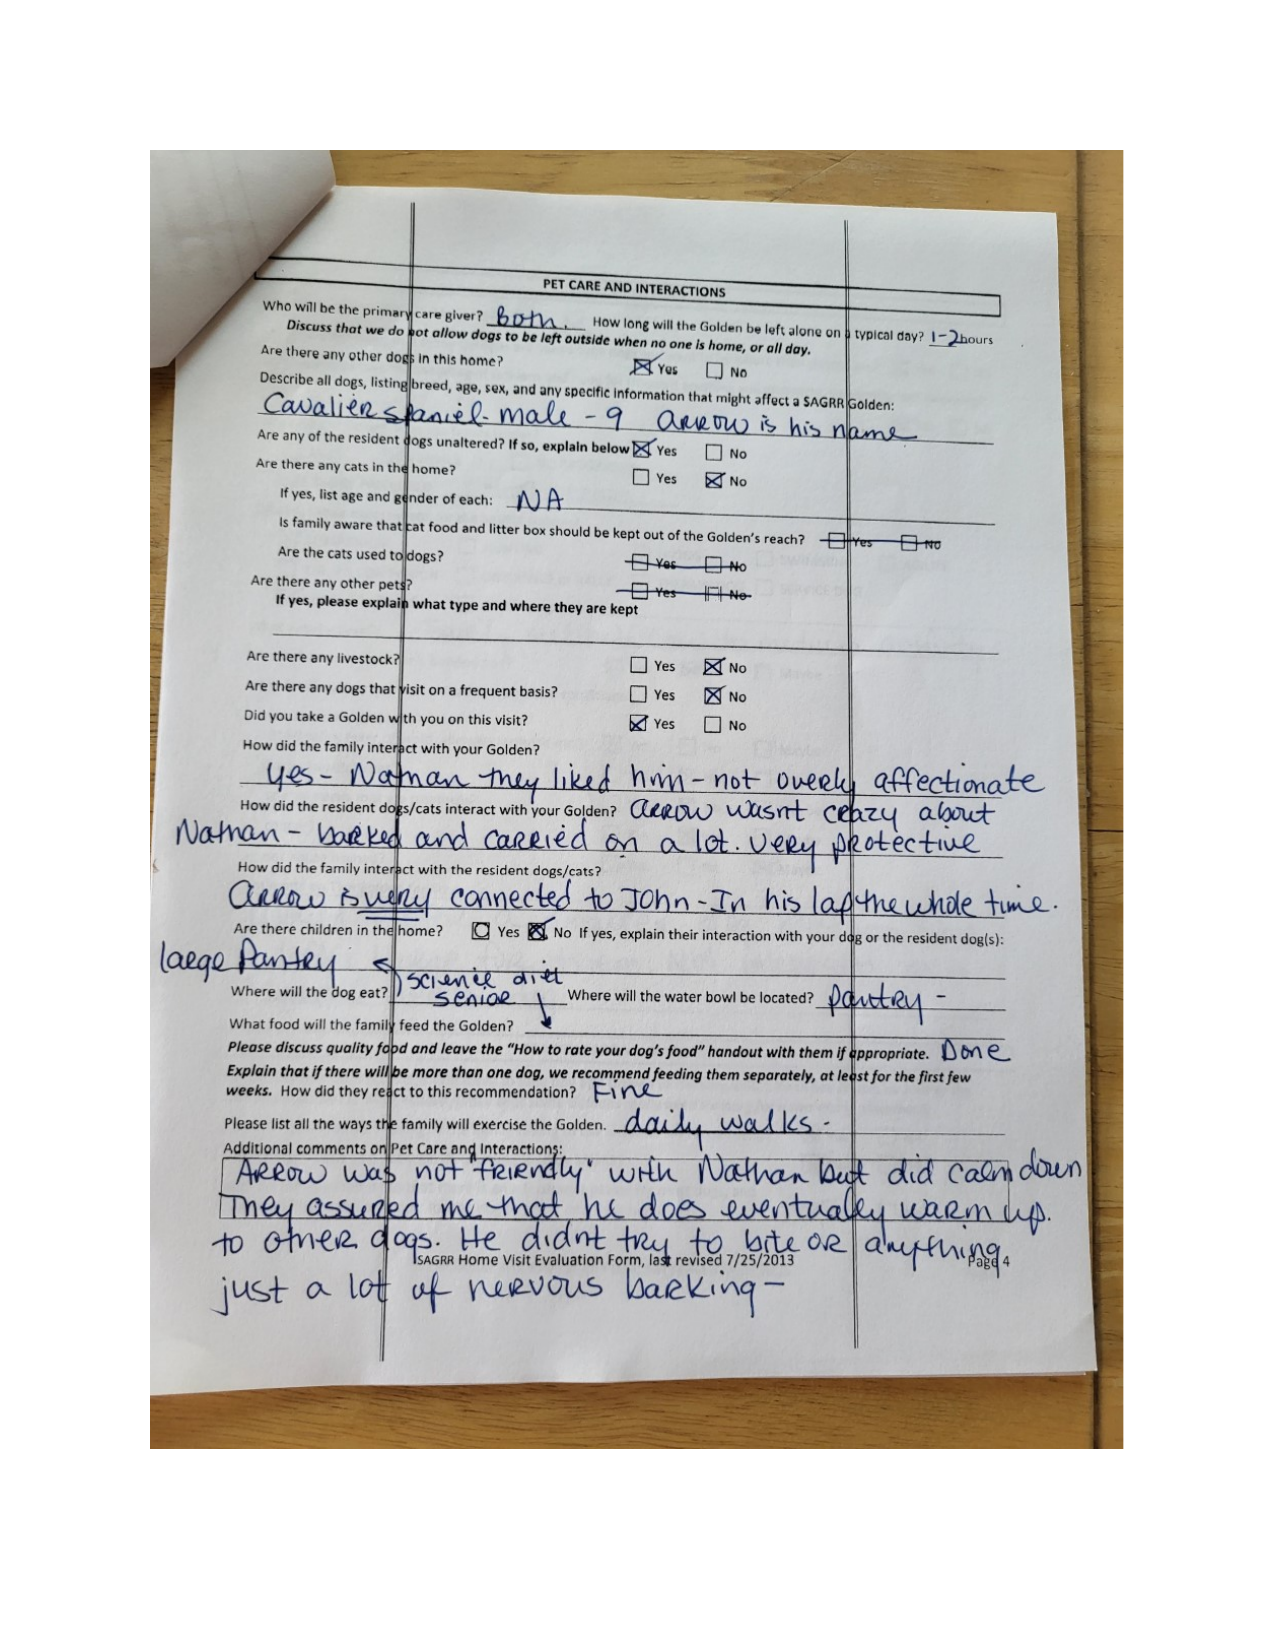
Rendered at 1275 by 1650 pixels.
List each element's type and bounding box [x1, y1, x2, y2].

picture [150, 150, 1124, 1449]
